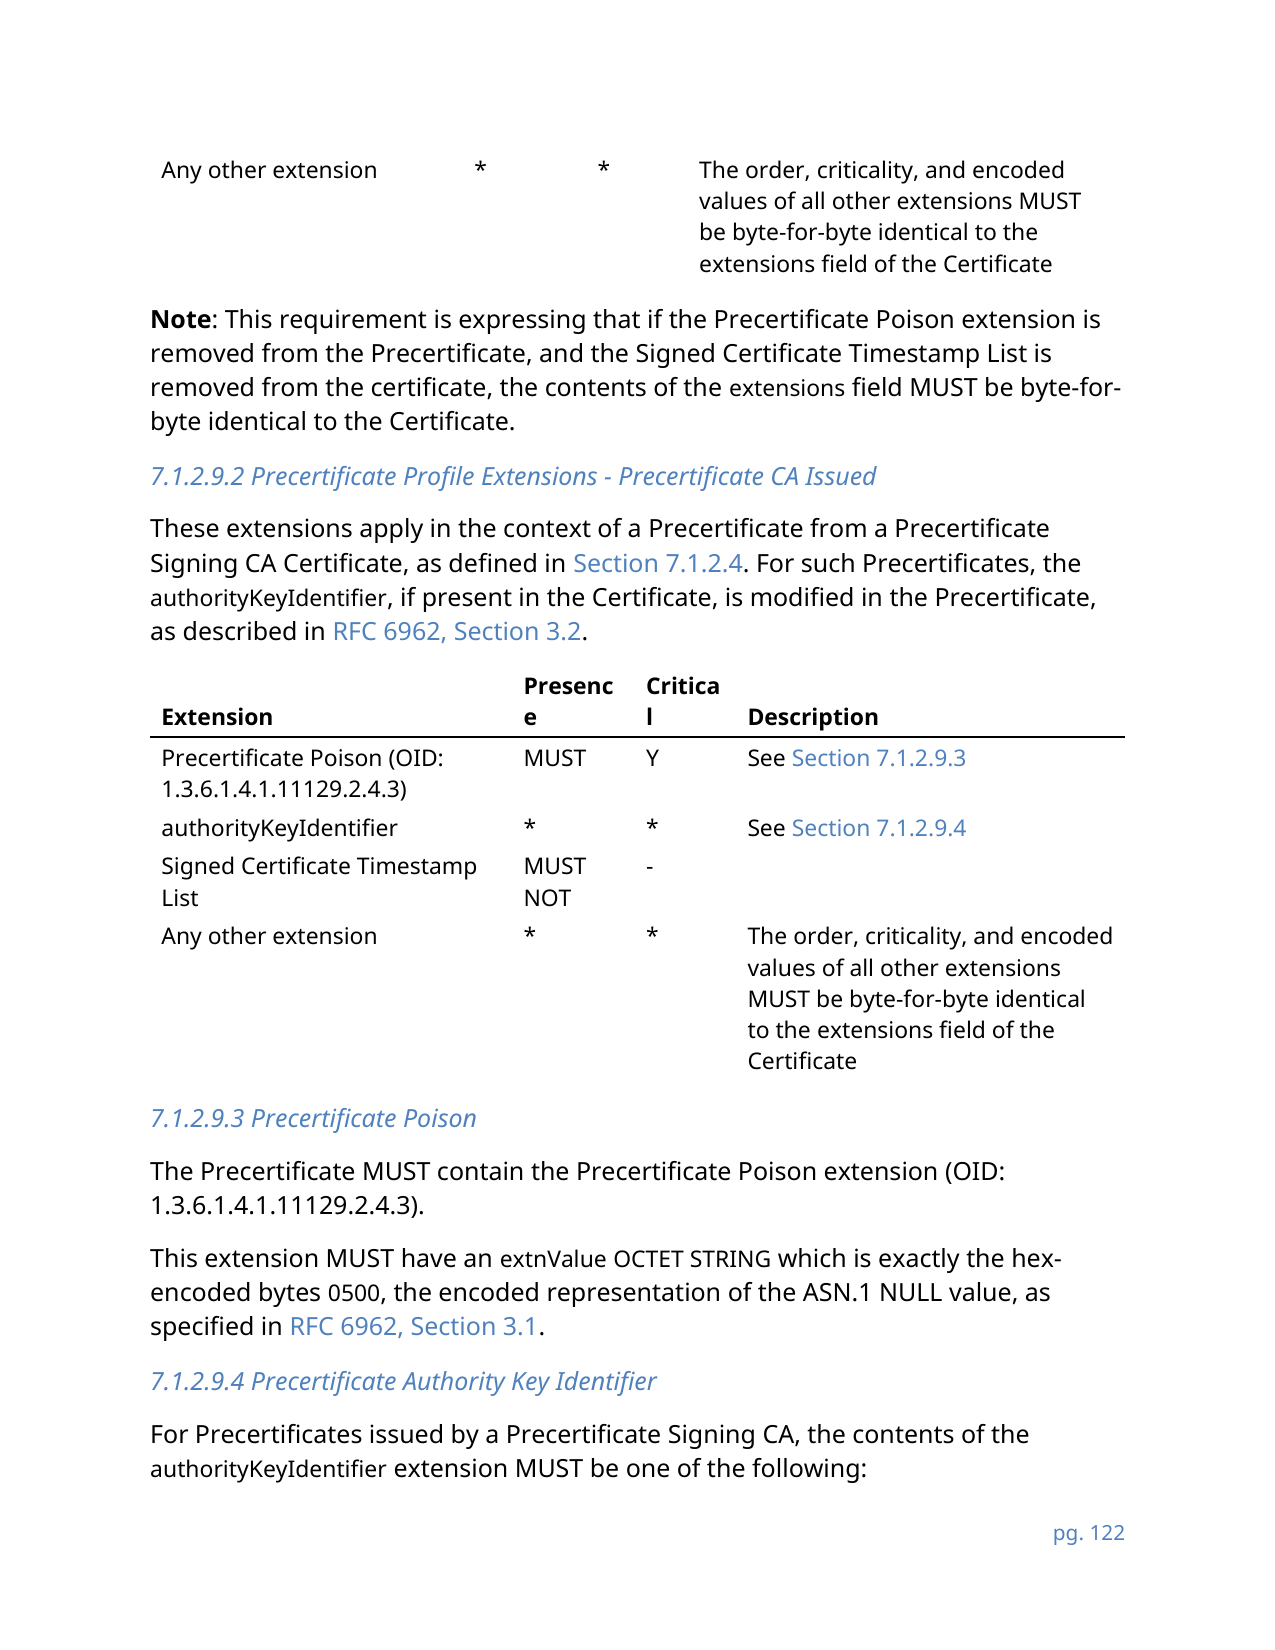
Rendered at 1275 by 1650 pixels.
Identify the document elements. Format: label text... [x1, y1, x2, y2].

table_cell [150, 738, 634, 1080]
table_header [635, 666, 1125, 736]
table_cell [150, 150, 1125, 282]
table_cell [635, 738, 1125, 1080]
subtitle 7.1.2.9.2 Precertificate Profile Extensions - Precertificate CA Issued [150, 458, 1125, 492]
text These extensions apply in the context of a Precertificate from a Precertificate Signing CA Certificate, as defined in Section 7.1.2.4. For such Precertificates, the authorityKeyIdentifier, if present in the Certificate, is modified in the Precertificate, as described in RFC 6962, Section 3.2. [150, 511, 1125, 647]
subtitle 7.1.2.9.3 Precertificate Poison [150, 1101, 1125, 1135]
text This extension MUST have an extnValue OCTET STRING which is exactly the hex-encoded bytes 0500, the encoded representation of the ASN.1 NULL value, as specified in RFC 6962, Section 3.1. [150, 1241, 1125, 1343]
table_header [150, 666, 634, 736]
subtitle 7.1.2.9.4 Precertificate Authority Key Identifier [150, 1364, 1125, 1398]
text The Precertificate MUST contain the Precertificate Poison extension (OID: 1.3.6.1.4.1.11129.2.4.3). [150, 1154, 1125, 1222]
text For Precertificates issued by a Precertificate Signing CA, the contents of the authorityKeyIdentifier extension MUST be one of the following: [150, 1417, 1125, 1485]
text Note: This requirement is expressing that if the Precertificate Poison extension is removed from the Precertificate, and the Signed Certificate Timestamp List is removed from the certificate, the contents of the extensions field MUST be byte-for-byte identical to the Certificate. [150, 301, 1125, 437]
